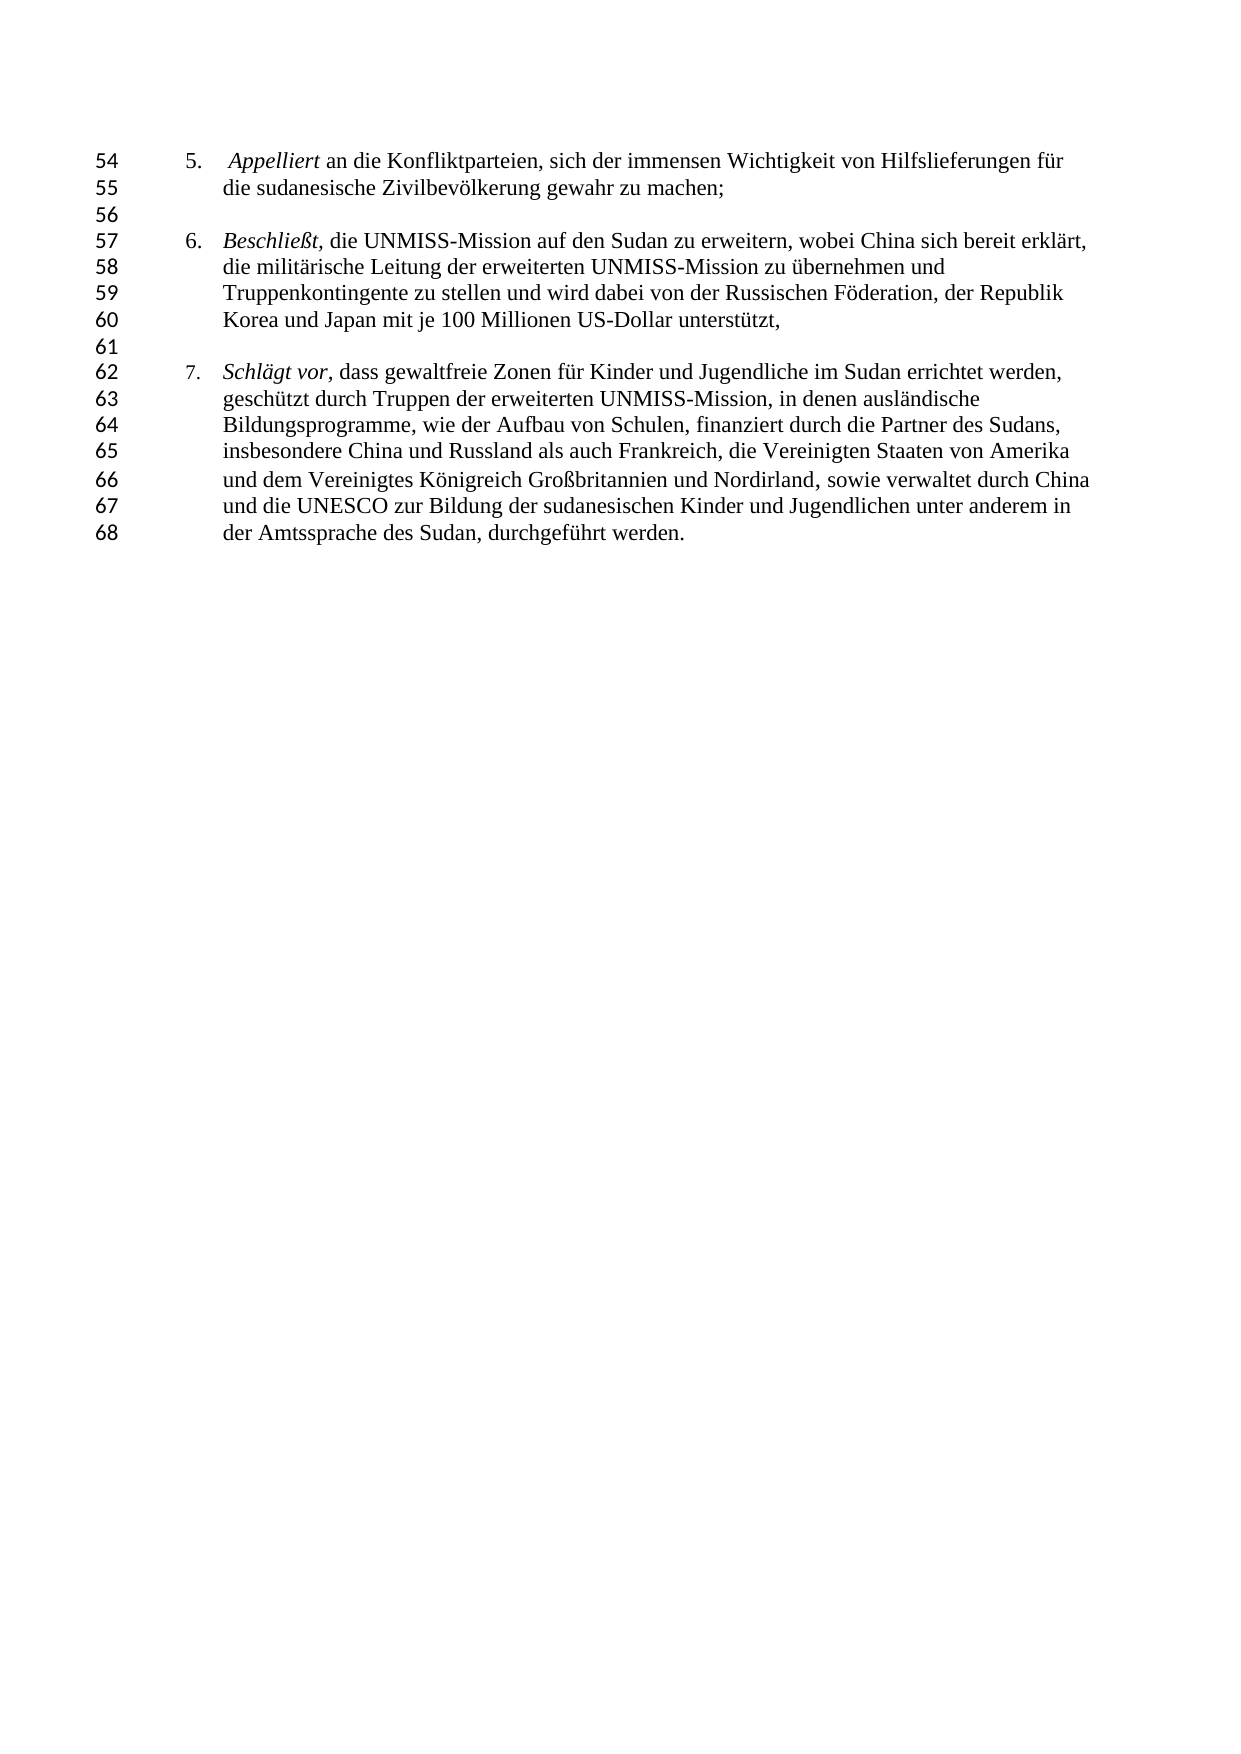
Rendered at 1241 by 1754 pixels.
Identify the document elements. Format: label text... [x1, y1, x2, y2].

list Beschließt, die UNMISS-Mission auf den Sudan zu erweitern, wobei China sich bereit erklärt, die militärische Leitung der erweiterten UNMISS-Mission zu übernehmen und Truppenkontingente zu stellen und wird dabei von der Russischen Föderation, der Republik Korea und Japan mit je 100 Millionen US-Dollar unterstützt, [185, 227, 1093, 332]
list Appelliert an die Konfliktparteien, sich der immensen Wichtigkeit von Hilfslieferungen für die sudanesische Zivilbevölkerung gewahr zu machen; [185, 148, 1093, 200]
list Schlägt vor, dass gewaltfreie Zonen für Kinder und Jugendliche im Sudan errichtet werden, geschützt durch Truppen der erweiterten UNMISS-Mission, in denen ausländische Bildungsprogramme, wie der Aufbau von Schulen, finanziert durch die Partner des Sudans, insbesondere China und Russland als auch Frankreich, die Vereinigten Staaten von Amerika und dem Vereinigtes Königreich Großbritannien und Nordirland, sowie verwaltet durch China und die UNESCO zur Bildung der sudanesischen Kinder und Jugendlichen unter anderem in der Amtssprache des Sudan, durchgeführt werden. [185, 358, 1093, 545]
